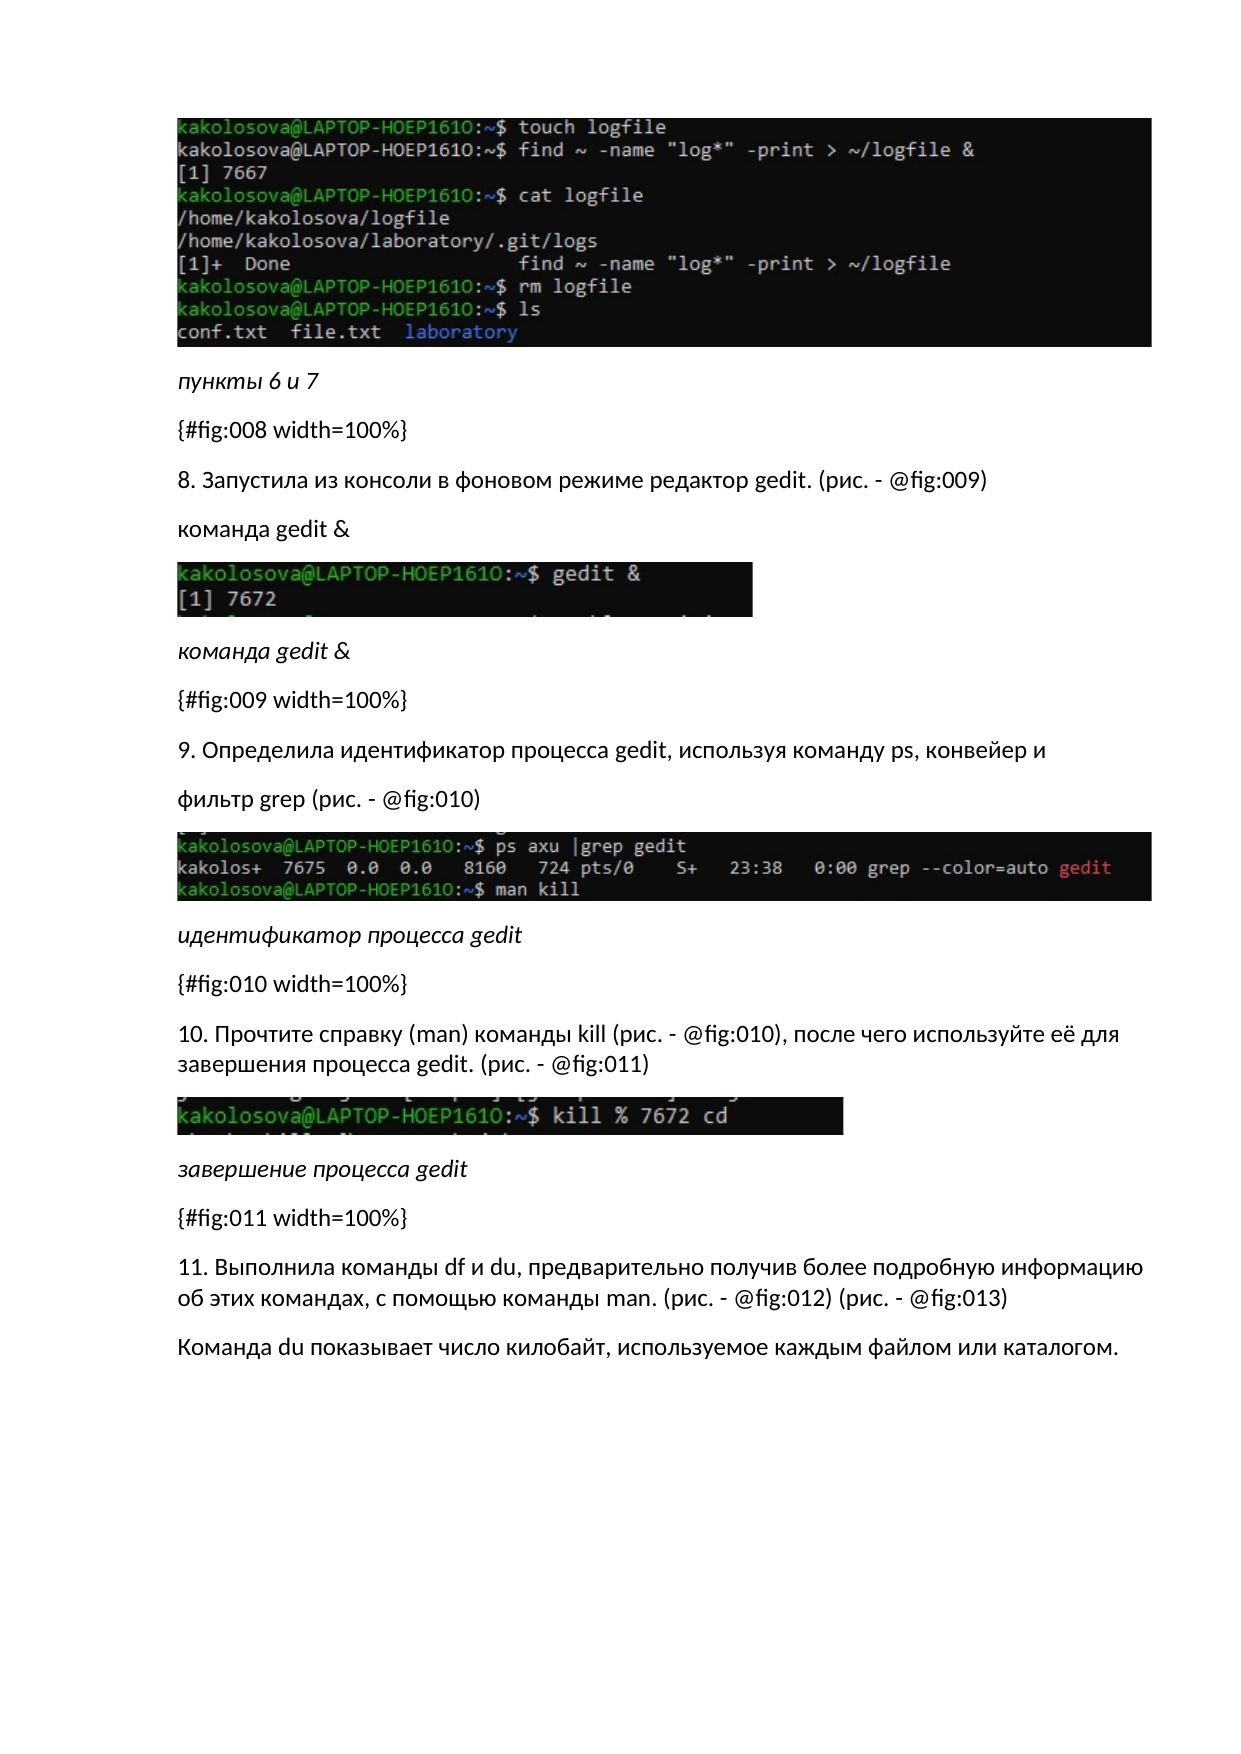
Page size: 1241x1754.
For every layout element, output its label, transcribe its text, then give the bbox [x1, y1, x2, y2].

text фильтр grep (рис. - @fig:010) [177, 783, 1152, 814]
text {#fig:008 width=100%} [177, 415, 1152, 445]
picture [177, 832, 1152, 901]
picture [177, 1097, 844, 1135]
text 9. Определила идентификатор процесса gedit, используя команду ps, конвейер и [177, 734, 1152, 764]
text {#fig:010 width=100%} [177, 968, 1152, 999]
picture [177, 118, 1152, 347]
text идентификатор процесса gedit [177, 919, 1152, 950]
text пункты 6 и 7 [177, 365, 1152, 396]
picture [177, 562, 753, 617]
text Команда du показывает число килобайт, используемое каждым файлом или каталогом. [177, 1331, 1152, 1362]
text {#fig:011 width=100%} [177, 1202, 1152, 1233]
text 11. Выполнила команды df и du, предварительно получив более подробную информацию об этих командах, с помощью команды man. (рис. - @fig:012) (рис. - @fig:013) [177, 1252, 1152, 1313]
text команда gedit & [177, 635, 1152, 666]
text завершение процесса gedit [177, 1153, 1152, 1183]
text 8. Запустила из консоли в фоновом режиме редактор gedit. (рис. - @fig:009) [177, 464, 1152, 494]
text команда gedit & [177, 513, 1152, 544]
text {#fig:009 width=100%} [177, 684, 1152, 715]
text 10. Прочтите справку (man) команды kill (рис. - @fig:010), после чего используйте её для завершения процесса gedit. (рис. - @fig:011) [177, 1018, 1152, 1079]
